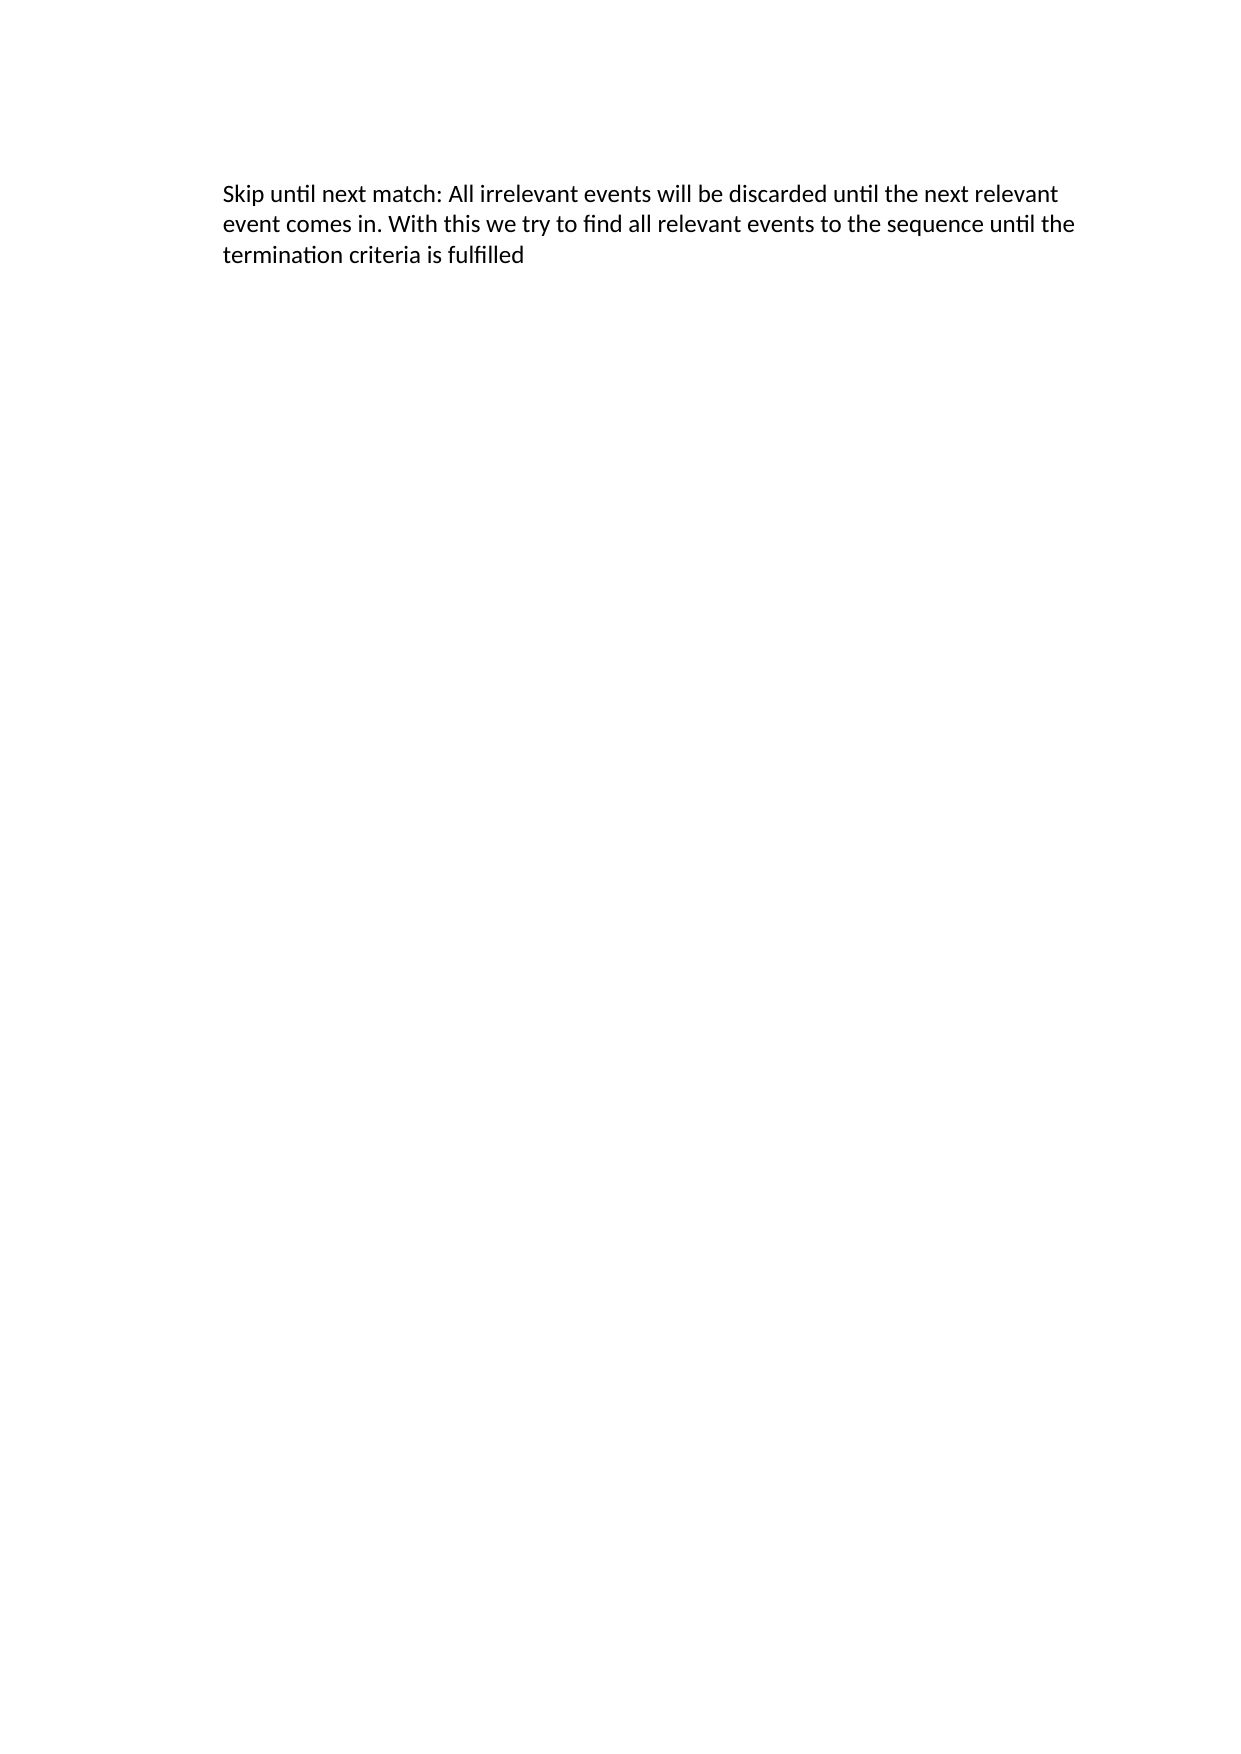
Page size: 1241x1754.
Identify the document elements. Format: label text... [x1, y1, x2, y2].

text Skip until next match: All irrelevant events will be discarded until the next relevant event comes in. With this we try to find all relevant events to the sequence until the termination criteria is fulfilled [223, 178, 1093, 270]
